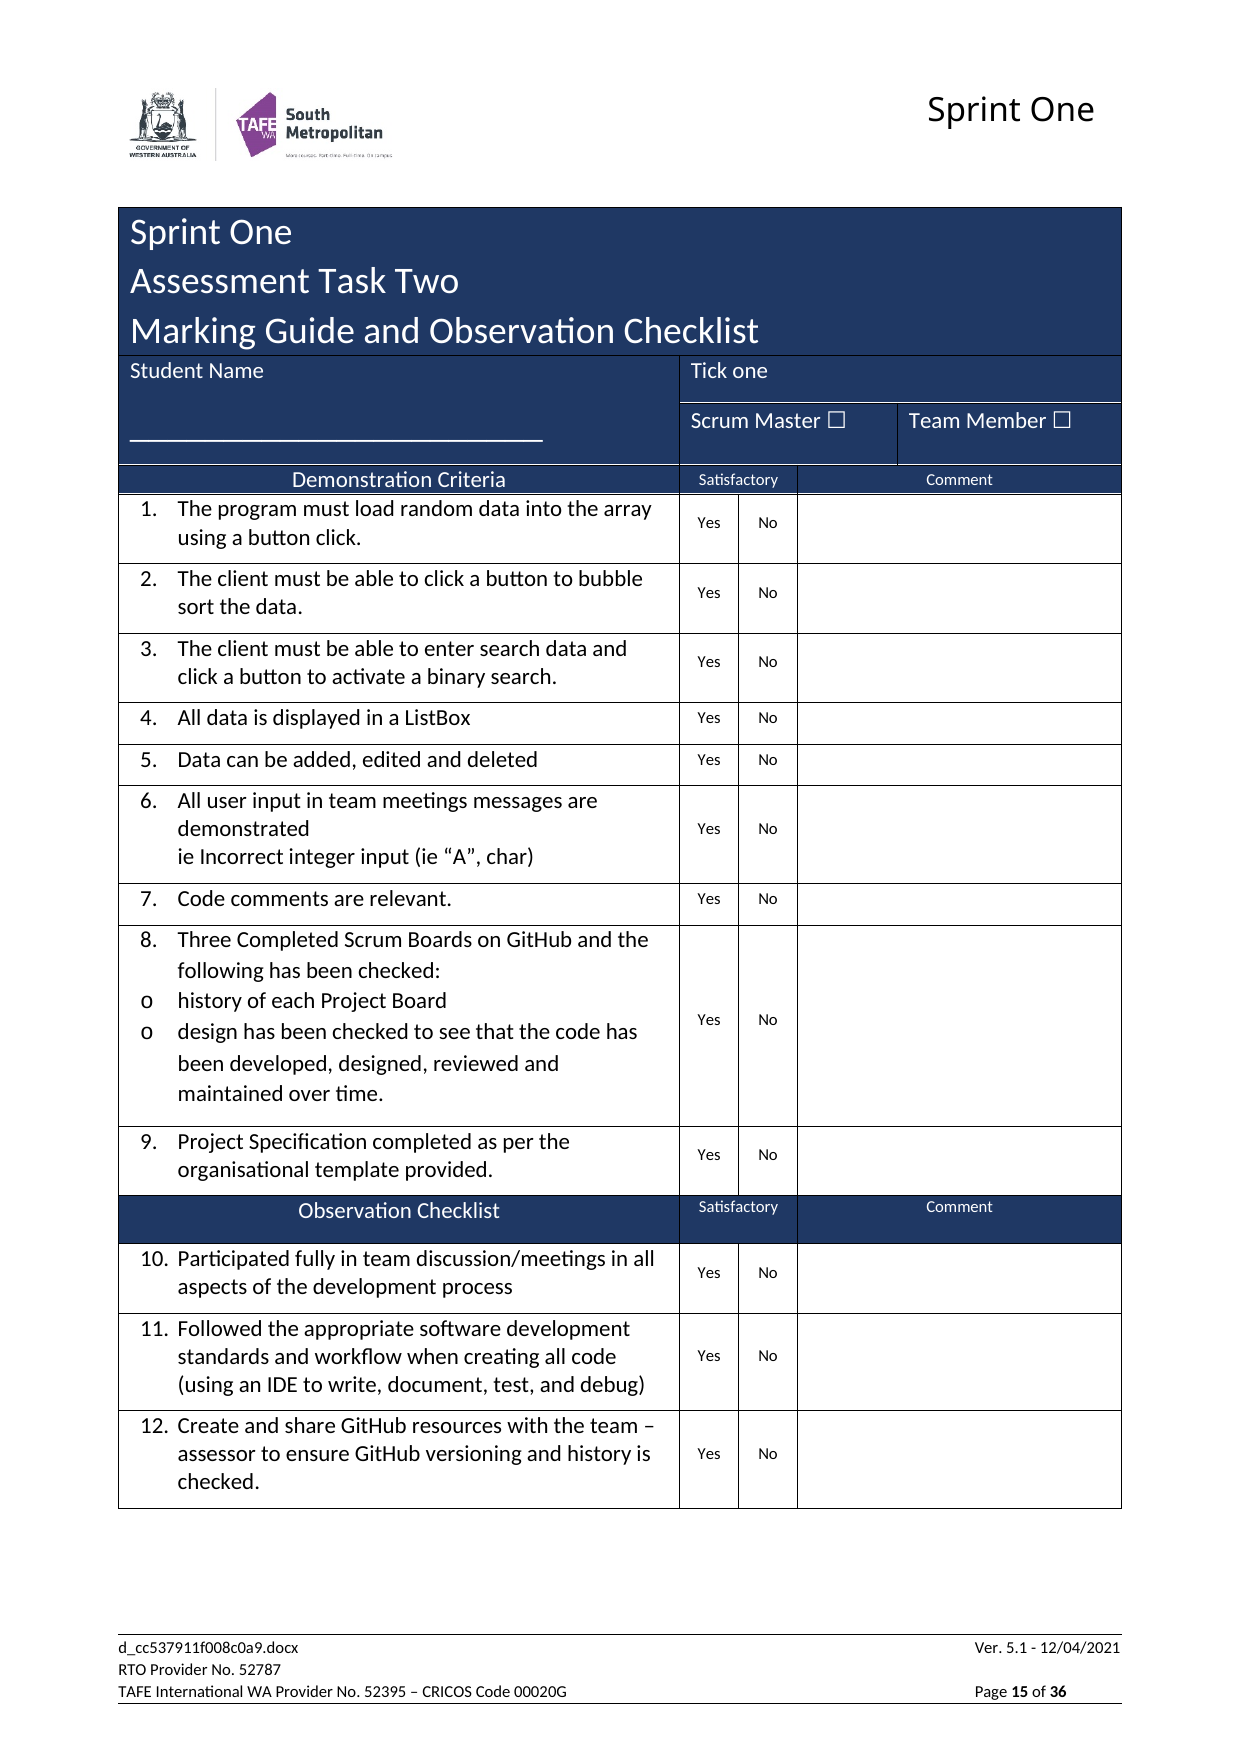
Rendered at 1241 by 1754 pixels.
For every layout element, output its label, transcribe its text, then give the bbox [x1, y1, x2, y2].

table_cell The client must be able to click a button to bubble sort the data. [119, 564, 679, 633]
table_cell Yes [680, 1314, 738, 1410]
table_cell [798, 926, 1121, 1126]
table_cell No [739, 703, 797, 744]
table_cell No [739, 1314, 797, 1410]
table_cell [798, 1314, 1121, 1410]
table_cell Yes [680, 926, 738, 1126]
table_cell No [739, 1127, 797, 1195]
table_cell Participated fully in team discussion/meetings in all aspects of the development process [119, 1244, 679, 1313]
table_cell The program must load random data into the array using a button click. [119, 495, 679, 563]
table_cell Data can be added, edited and deleted [119, 745, 679, 785]
table_cell Scrum Master [680, 404, 897, 464]
table_cell No [739, 564, 797, 633]
table_cell Team Member [898, 404, 1121, 464]
table_cell All user input in team meetings messages are demonstrated ie Incorrect integer input (ie “A”, char) [119, 786, 679, 883]
table_cell Three Completed Scrum Boards on GitHub and the following has been checked: history of each Project Board design has been checked to see that the code has been developed, designed, reviewed and maintained over time. [119, 926, 679, 1126]
table_cell [798, 634, 1121, 702]
table_cell [798, 786, 1121, 883]
table_cell Followed the appropriate software development standards and workflow when creating all code (using an IDE to write, document, test, and debug) [119, 1314, 679, 1410]
table_cell Create and share GitHub resources with the team – assessor to ensure GitHub versioning and history is checked. [119, 1411, 679, 1508]
table_cell [798, 1244, 1121, 1313]
table_cell Comment [798, 466, 1121, 493]
table_cell [798, 703, 1121, 744]
table_cell [798, 884, 1121, 924]
table_cell Yes [680, 495, 738, 563]
table_cell [798, 745, 1121, 785]
table_cell Yes [680, 564, 738, 633]
picture [129, 88, 393, 161]
table_cell Code comments are relevant. [119, 884, 679, 924]
table_cell No [739, 1411, 797, 1508]
table_cell No [739, 786, 797, 883]
table_cell Satisfactory [680, 466, 797, 493]
table_cell [798, 1127, 1121, 1195]
table_cell Student Name ______________________ [119, 356, 679, 464]
table_cell No [739, 745, 797, 785]
table_cell Yes [680, 634, 738, 702]
table_cell [798, 564, 1121, 633]
table_cell All data is displayed in a ListBox [119, 703, 679, 744]
table_cell No [739, 495, 797, 563]
table_cell Yes [680, 745, 738, 785]
table_cell Yes [680, 1127, 738, 1195]
table_cell No [739, 926, 797, 1126]
table_cell Satisfactory [680, 1196, 797, 1243]
table_header Sprint One Assessment Task Two Marking Guide and Observation Checklist [119, 208, 1121, 355]
table_cell [798, 495, 1121, 563]
table_cell Tick one [680, 356, 1121, 402]
table_cell No [739, 884, 797, 924]
table_cell Observation Checklist [119, 1196, 679, 1243]
table_cell Yes [680, 703, 738, 744]
table_cell Yes [680, 1244, 738, 1313]
table_cell Demonstration Criteria [119, 466, 679, 493]
table_cell The client must be able to enter search data and click a button to activate a binary search. [119, 634, 679, 702]
table_cell Yes [680, 884, 738, 924]
table_cell No [739, 1244, 797, 1313]
table_cell Yes [680, 1411, 738, 1508]
table_cell No [739, 634, 797, 702]
table_cell Yes [680, 786, 738, 883]
table_cell [798, 1411, 1121, 1508]
table_cell Project Specification completed as per the organisational template provided. [119, 1127, 679, 1195]
table_cell Comment [798, 1196, 1121, 1243]
